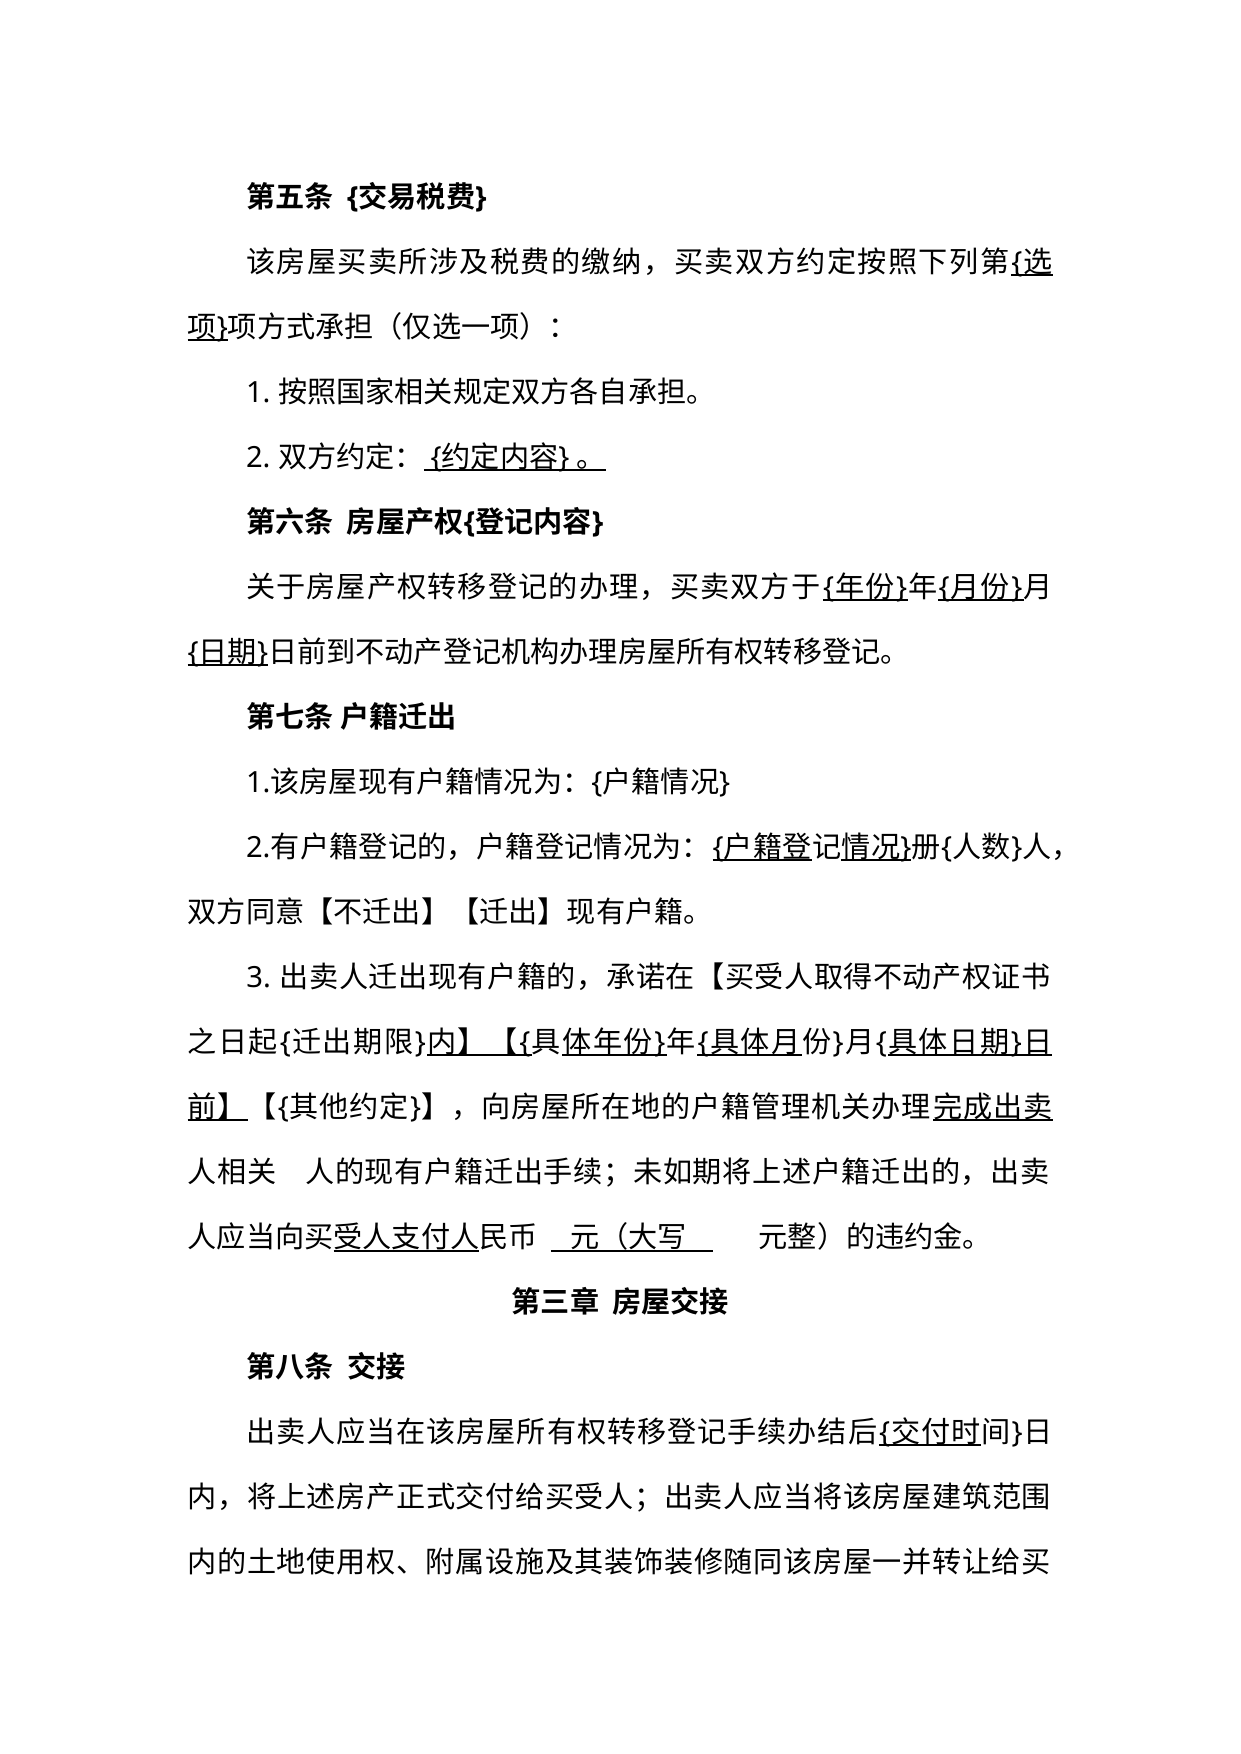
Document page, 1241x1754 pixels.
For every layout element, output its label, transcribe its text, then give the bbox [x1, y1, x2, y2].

text 2. 双方约定： {约定内容} 。 [187, 422, 1053, 487]
text 1. 按照国家相关规定双方各自承担。 [187, 357, 1053, 422]
text 第八条 交接 [187, 1332, 1053, 1397]
text 第三章 房屋交接 [187, 1267, 1053, 1332]
text 1.该房屋现有户籍情况为：{户籍情况} [187, 747, 1053, 812]
text 2.有户籍登记的，户籍登记情况为：{户籍登记情况}册{人数}人，双方同意【不迁出】【迁出】现有户籍。 [187, 812, 1053, 942]
text 关于房屋产权转移登记的办理，买卖双方于{年份}年{月份}月{日期}日前到不动产登记机构办理房屋所有权转移登记。 [187, 552, 1053, 682]
text 第五条 {交易税费} [187, 162, 1053, 227]
text 第七条 户籍迁出 [187, 682, 1053, 747]
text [187, 1397, 1053, 1592]
text 第六条 房屋产权{登记内容} [187, 487, 1053, 552]
text 3. 出卖人迁出现有户籍的，承诺在【买受人取得不动产权证书之日起{迁出期限}内】【{具体年份}年{具体月份}月{具体日期}日前】【{其他约定}】，向房屋所在地的户籍管理机关办理完成出卖人相关 人的现有户籍迁出手续；未如期将上述户籍迁出的，出卖人应当向买受人支付人民币 元（大写 元整）的违约金。 [187, 942, 1053, 1267]
text 该房屋买卖所涉及税费的缴纳，买卖双方约定按照下列第{选项}项方式承担（仅选一项）： [187, 227, 1053, 357]
